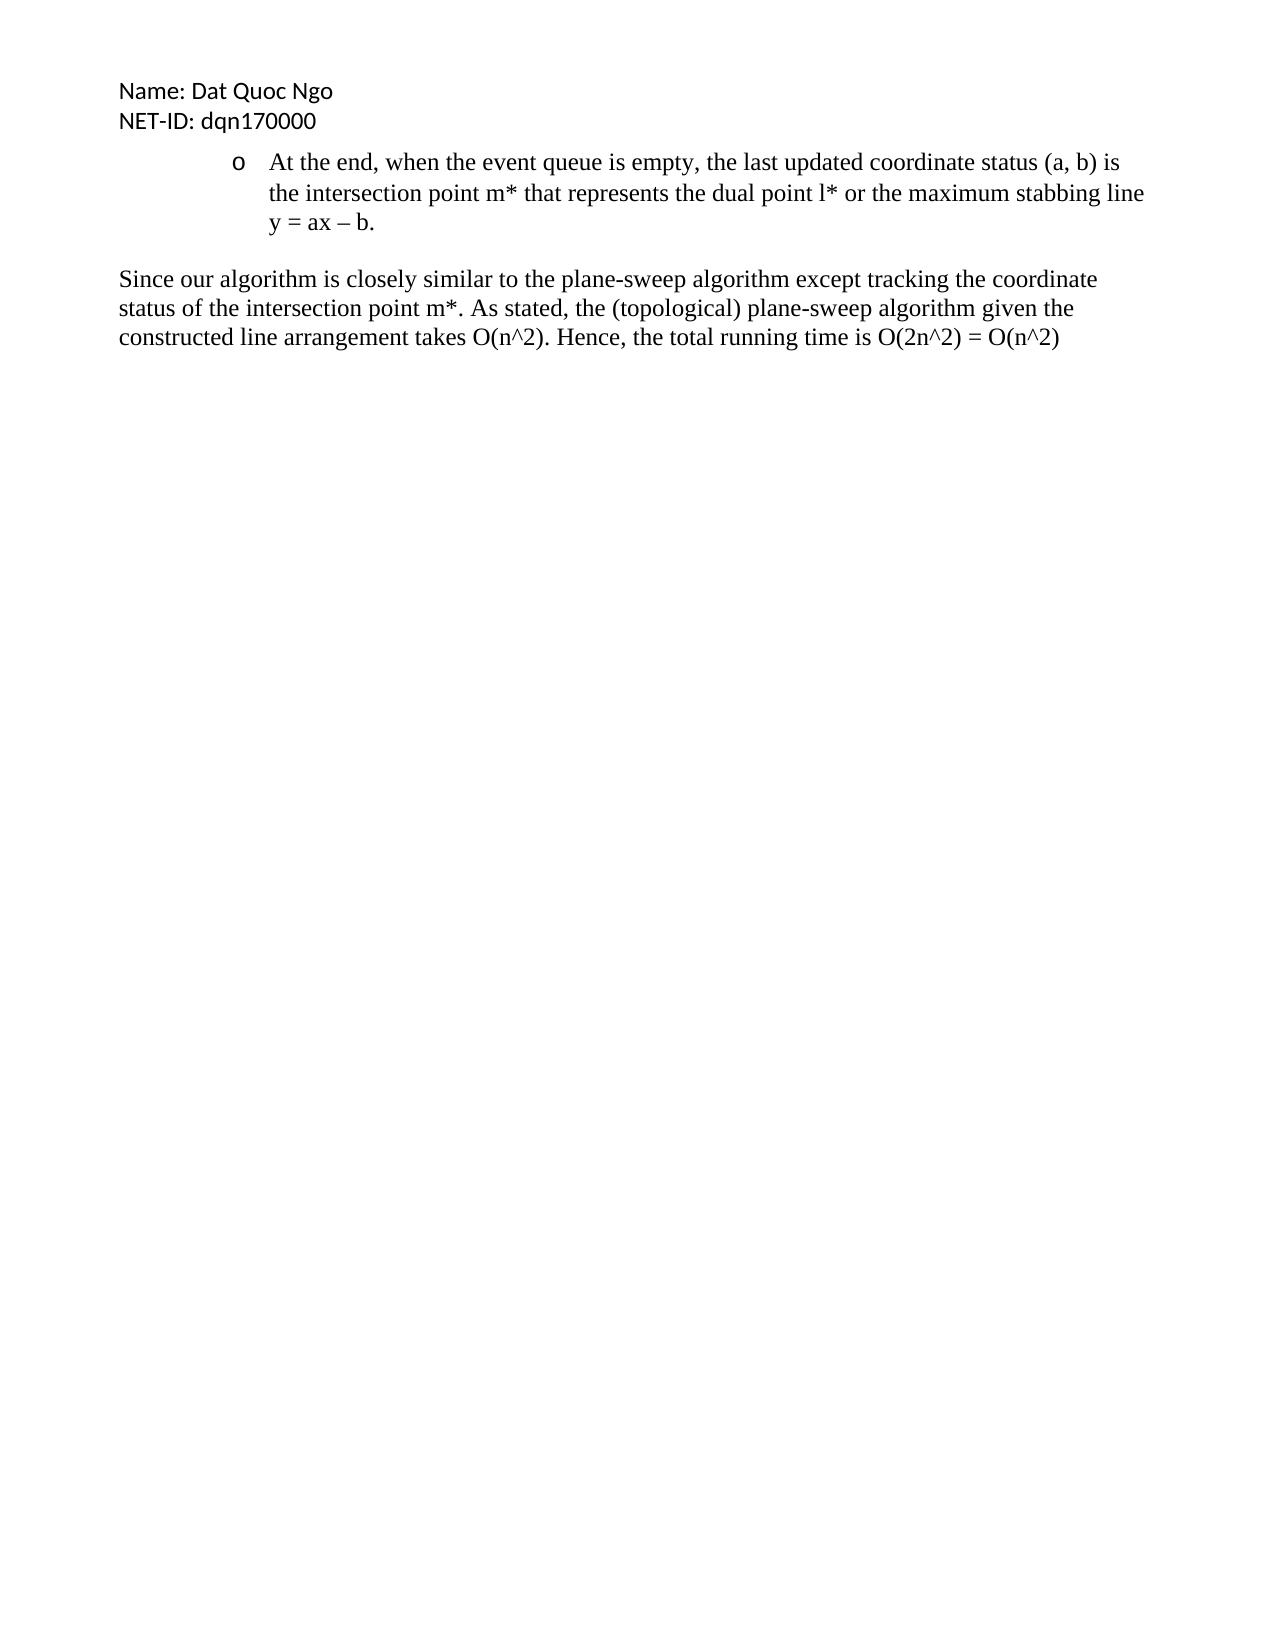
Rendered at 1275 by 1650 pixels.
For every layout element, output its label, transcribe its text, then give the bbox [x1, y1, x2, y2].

list At the end, when the event queue is empty, the last updated coordinate status (a, b) is the intersection point m* that represents the dual point l* or the maximum stabbing line y = ax – b. [231, 147, 1156, 235]
text Since our algorithm is closely similar to the plane-sweep algorithm except tracking the coordinate status of the intersection point m*. As stated, the (topological) plane-sweep algorithm given the constructed line arrangement takes O(n^2). Hence, the total running time is O(2n^2) = O(n^2) [118, 264, 1156, 351]
